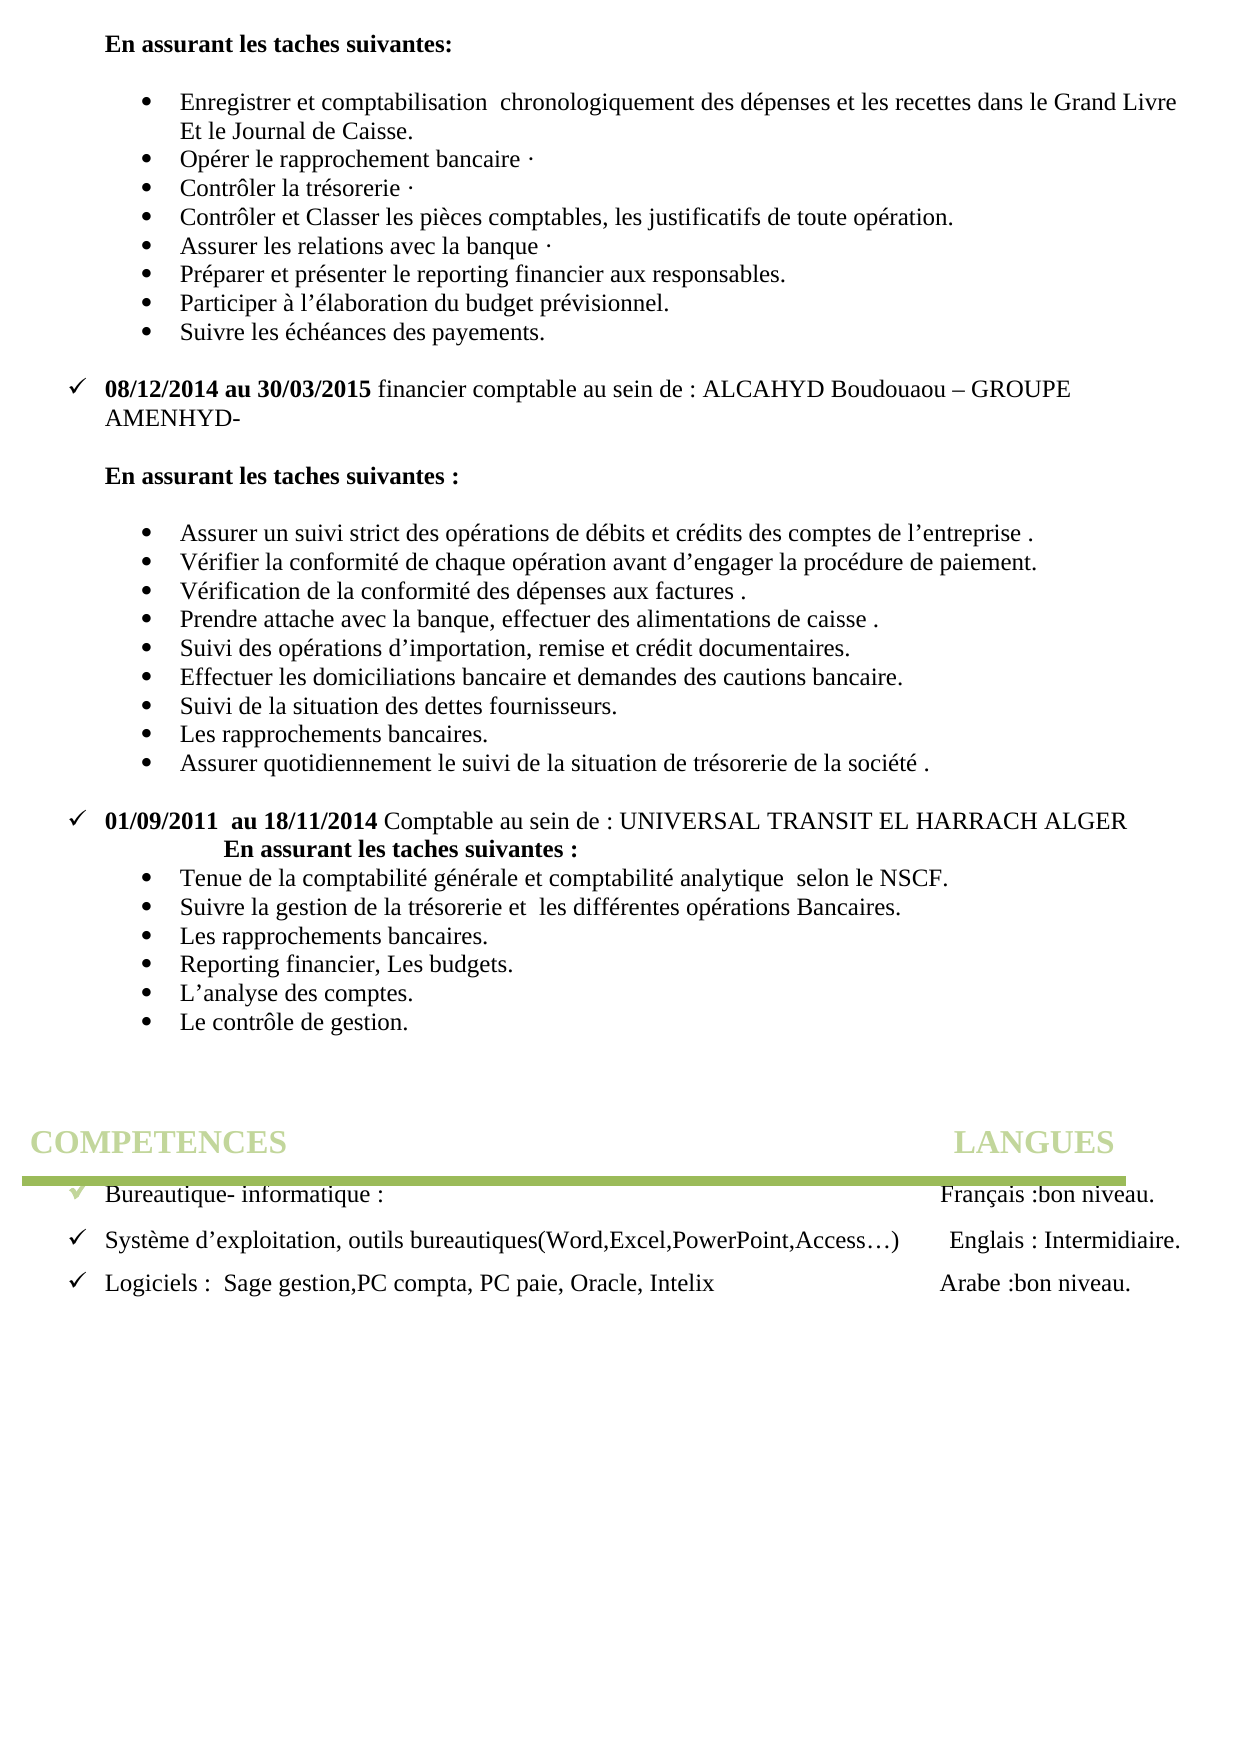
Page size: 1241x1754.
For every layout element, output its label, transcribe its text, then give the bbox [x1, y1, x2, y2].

list Suivi des opérations d’importation, remise et crédit documentaires. [142, 633, 1211, 662]
list Suivre la gestion de la trésorerie et les différentes opérations Bancaires. [142, 892, 1211, 921]
list Les rapprochements bancaires. [142, 921, 1211, 949]
list Prendre attache avec la banque, effectuer des alimentations de caisse . [142, 604, 1211, 633]
list Et le Journal de Caisse. [179, 116, 1211, 144]
text En assurant les taches suivantes : [104, 834, 1211, 863]
list Suivi de la situation des dettes fournisseurs. [142, 691, 1211, 719]
list Vérification de la conformité des dépenses aux factures . [142, 576, 1211, 604]
text COMPETENCES LANGUES [29, 1122, 1211, 1160]
list Reporting financier, Les budgets. [142, 949, 1211, 978]
list Contrôler la trésorerie · [142, 173, 1211, 202]
text En assurant les taches suivantes: [104, 29, 1211, 58]
list Logiciels : Sage gestion,PC compta, PC paie, Oracle, Intelix Arabe :bon niveau. [67, 1268, 1211, 1297]
list Assurer un suivi strict des opérations de débits et crédits des comptes de l’entreprise . [142, 518, 1211, 547]
list Vérifier la conformité de chaque opération avant d’engager la procédure de paiement. [142, 547, 1211, 576]
list Contrôler et Classer les pièces comptables, les justificatifs de toute opération. [142, 202, 1211, 231]
list Les rapprochements bancaires. [142, 719, 1211, 748]
list Assurer les relations avec la banque · [142, 231, 1211, 259]
list Suivre les échéances des payements. [142, 317, 1211, 346]
list Le contrôle de gestion. [142, 1007, 1211, 1036]
list L’analyse des comptes. [142, 978, 1211, 1007]
list Assurer quotidiennement le suivi de la situation de trésorerie de la société . [142, 748, 1211, 777]
list Système d’exploitation, outils bureautiques(Word,Excel,PowerPoint,Access…) Englais : Intermidiaire. [67, 1225, 1211, 1254]
list Effectuer les domiciliations bancaire et demandes des cautions bancaire. [142, 662, 1211, 691]
list 08/12/2014 au 30/03/2015 financier comptable au sein de : ALCAHYD Boudouaou – GROUPE AMENHYD- [67, 374, 1211, 432]
list Opérer le rapprochement bancaire · [142, 144, 1211, 173]
list Bureautique- informatique : Français :bon niveau. [67, 1179, 1211, 1210]
list Participer à l’élaboration du budget prévisionnel. [142, 288, 1211, 317]
text En assurant les taches suivantes : [104, 461, 1211, 489]
list Tenue de la comptabilité générale et comptabilité analytique selon le NSCF. [142, 863, 1211, 892]
list 01/09/2011 au 18/11/2014 Comptable au sein de : UNIVERSAL TRANSIT EL HARRACH ALGER [67, 806, 1211, 834]
list Préparer et présenter le reporting financier aux responsables. [142, 259, 1211, 288]
list Enregistrer et comptabilisation chronologiquement des dépenses et les recettes dans le Grand Livre [142, 87, 1211, 116]
